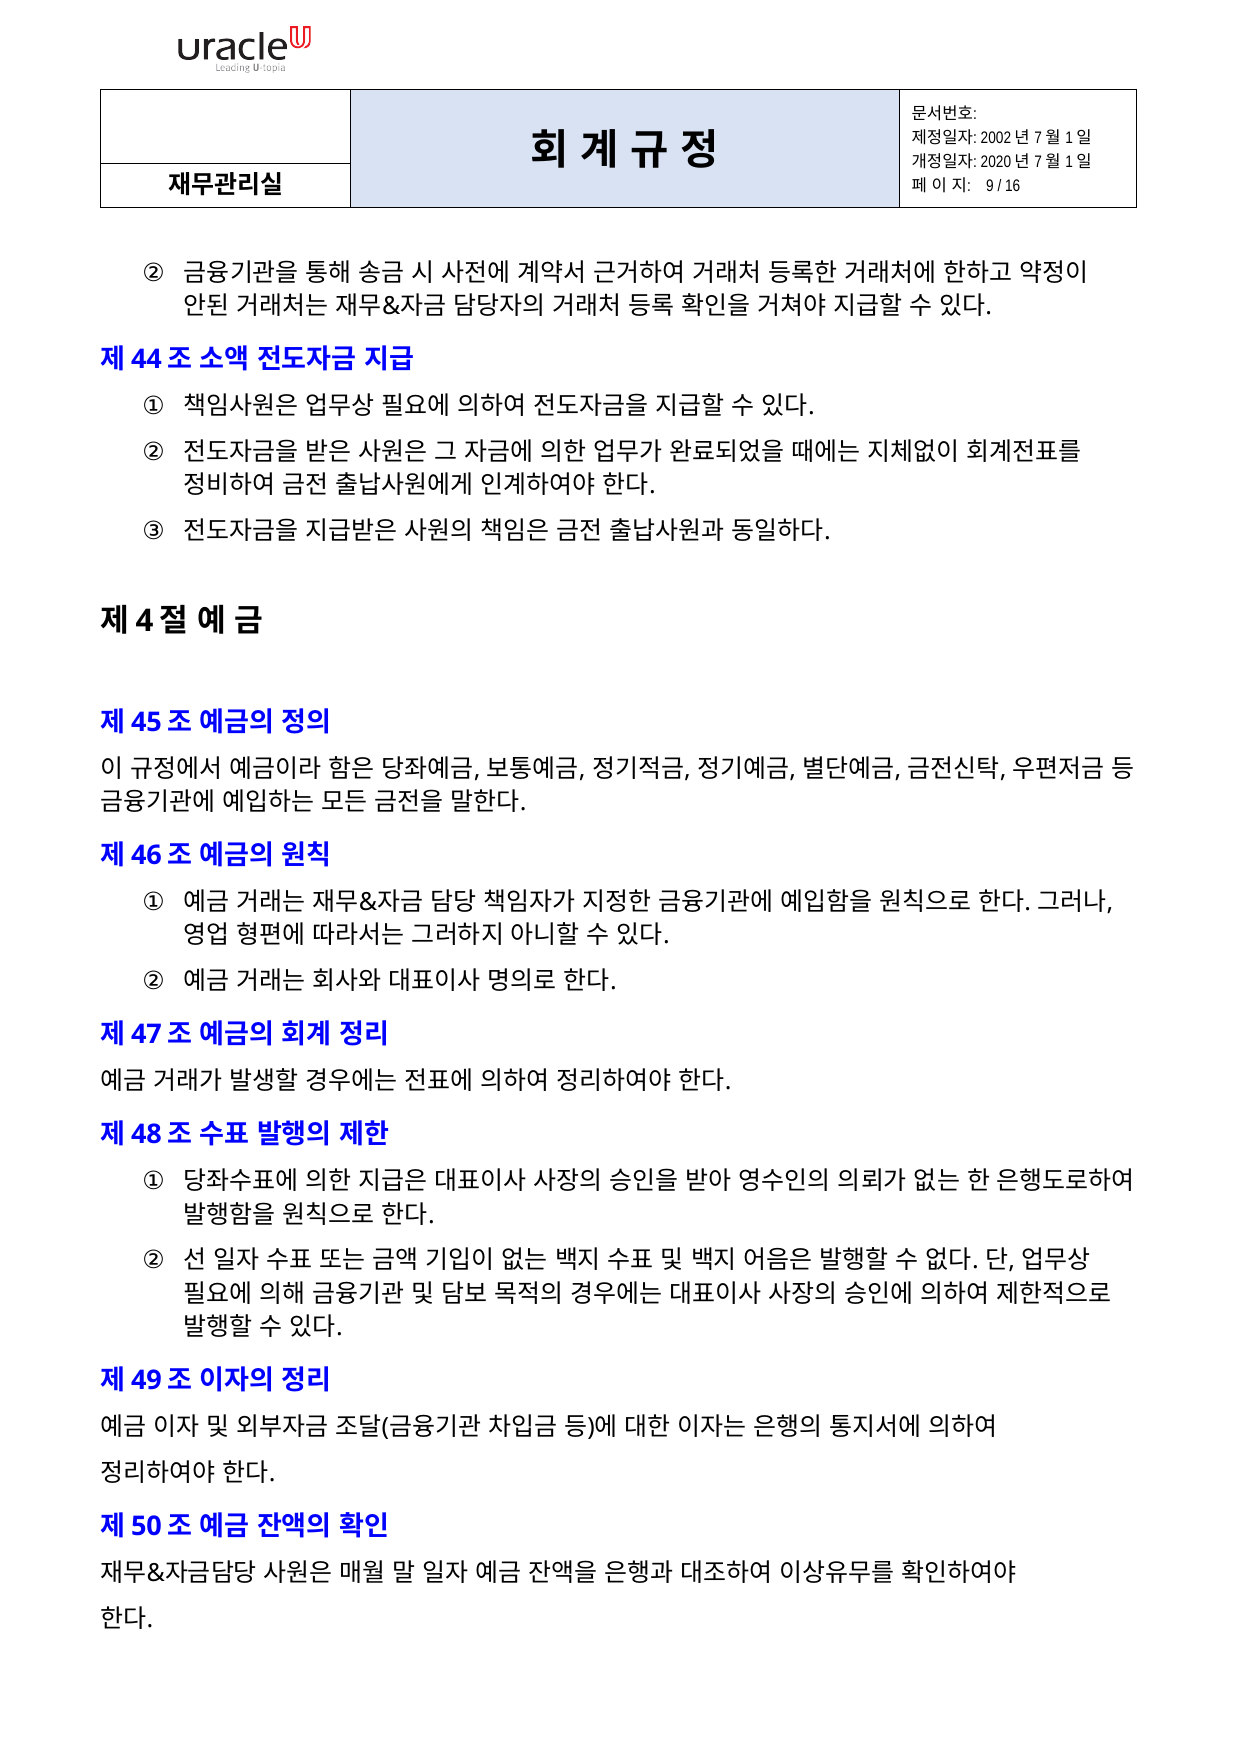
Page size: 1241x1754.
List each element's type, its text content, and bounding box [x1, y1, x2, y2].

text 제48조 수표 발행의 제한 [100, 1117, 1140, 1151]
list 전도자금을 받은 사원은 그 자금에 의한 업무가 완료되었을 때에는 지체없이 회계전표를 정비하여 금전 출납사원에게 인계하여야 한다. [142, 434, 1140, 501]
list 예금 거래는 회사와 대표이사 명의로 한다. [142, 963, 1140, 996]
text 제49조 이자의 정리 [100, 1363, 1140, 1396]
list 예금 거래는 재무&자금 담당 책임자가 지정한 금융기관에 예입함을 원칙으로 한다. 그러나, 영업 형편에 따라서는 그러하지 아니할 수 있다. [142, 884, 1140, 951]
list 선 일자 수표 또는 금액 기입이 없는 백지 수표 및 백지 어음은 발행할 수 없다. 단, 업무상 필요에 의해 금융기관 및 담보 목적의 경우에는 대표이사 사장의 승인에 의하여 제한적으로 발행할 수 있다. [142, 1242, 1140, 1342]
text 제46조 예금의 원칙 [100, 838, 1140, 871]
text 제45조 예금의 정의 [100, 705, 1140, 738]
list 금융기관을 통해 송금 시 사전에 계약서 근거하여 거래처 등록한 거래처에 한하고 약정이 안된 거래처는 재무&자금 담당자의 거래처 등록 확인을 거쳐야 지급할 수 있다. [142, 255, 1140, 321]
text 한다. [100, 1601, 1140, 1634]
list 전도자금을 지급받은 사원의 책임은 금전 출납사원과 동일하다. [142, 513, 1140, 546]
picture [178, 26, 311, 73]
list 책임사원은 업무상 필요에 의하여 전도자금을 지급할 수 있다. [142, 388, 1140, 421]
text 제44조 소액 전도자금 지급 [100, 342, 1140, 376]
text 제50조 예금 잔액의 확인 [100, 1509, 1140, 1542]
text 정리하여야 한다. [100, 1455, 1140, 1488]
text 제47조 예금의 회계 정리 [100, 1017, 1140, 1051]
text 이 규정에서 예금이라 함은 당좌예금, 보통예금, 정기적금, 정기예금, 별단예금, 금전신탁, 우편저금 등 금융기관에 예입하는 모든 금전을 말한다. [100, 751, 1140, 817]
text 예금 거래가 발생할 경우에는 전표에 의하여 정리하여야 한다. [100, 1063, 1140, 1096]
list 당좌수표에 의한 지급은 대표이사 사장의 승인을 받아 영수인의 의뢰가 없는 한 은행도로하여 발행함을 원칙으로 한다. [142, 1163, 1140, 1230]
text 예금 이자 및 외부자금 조달(금융기관 차입금 등)에 대한 이자는 은행의 통지서에 의하여 [100, 1409, 1140, 1442]
text 재무&자금담당 사원은 매월 말 일자 예금 잔액을 은행과 대조하여 이상유무를 확인하여야 [100, 1555, 1140, 1588]
text 제4절 예 금 [100, 605, 1140, 638]
